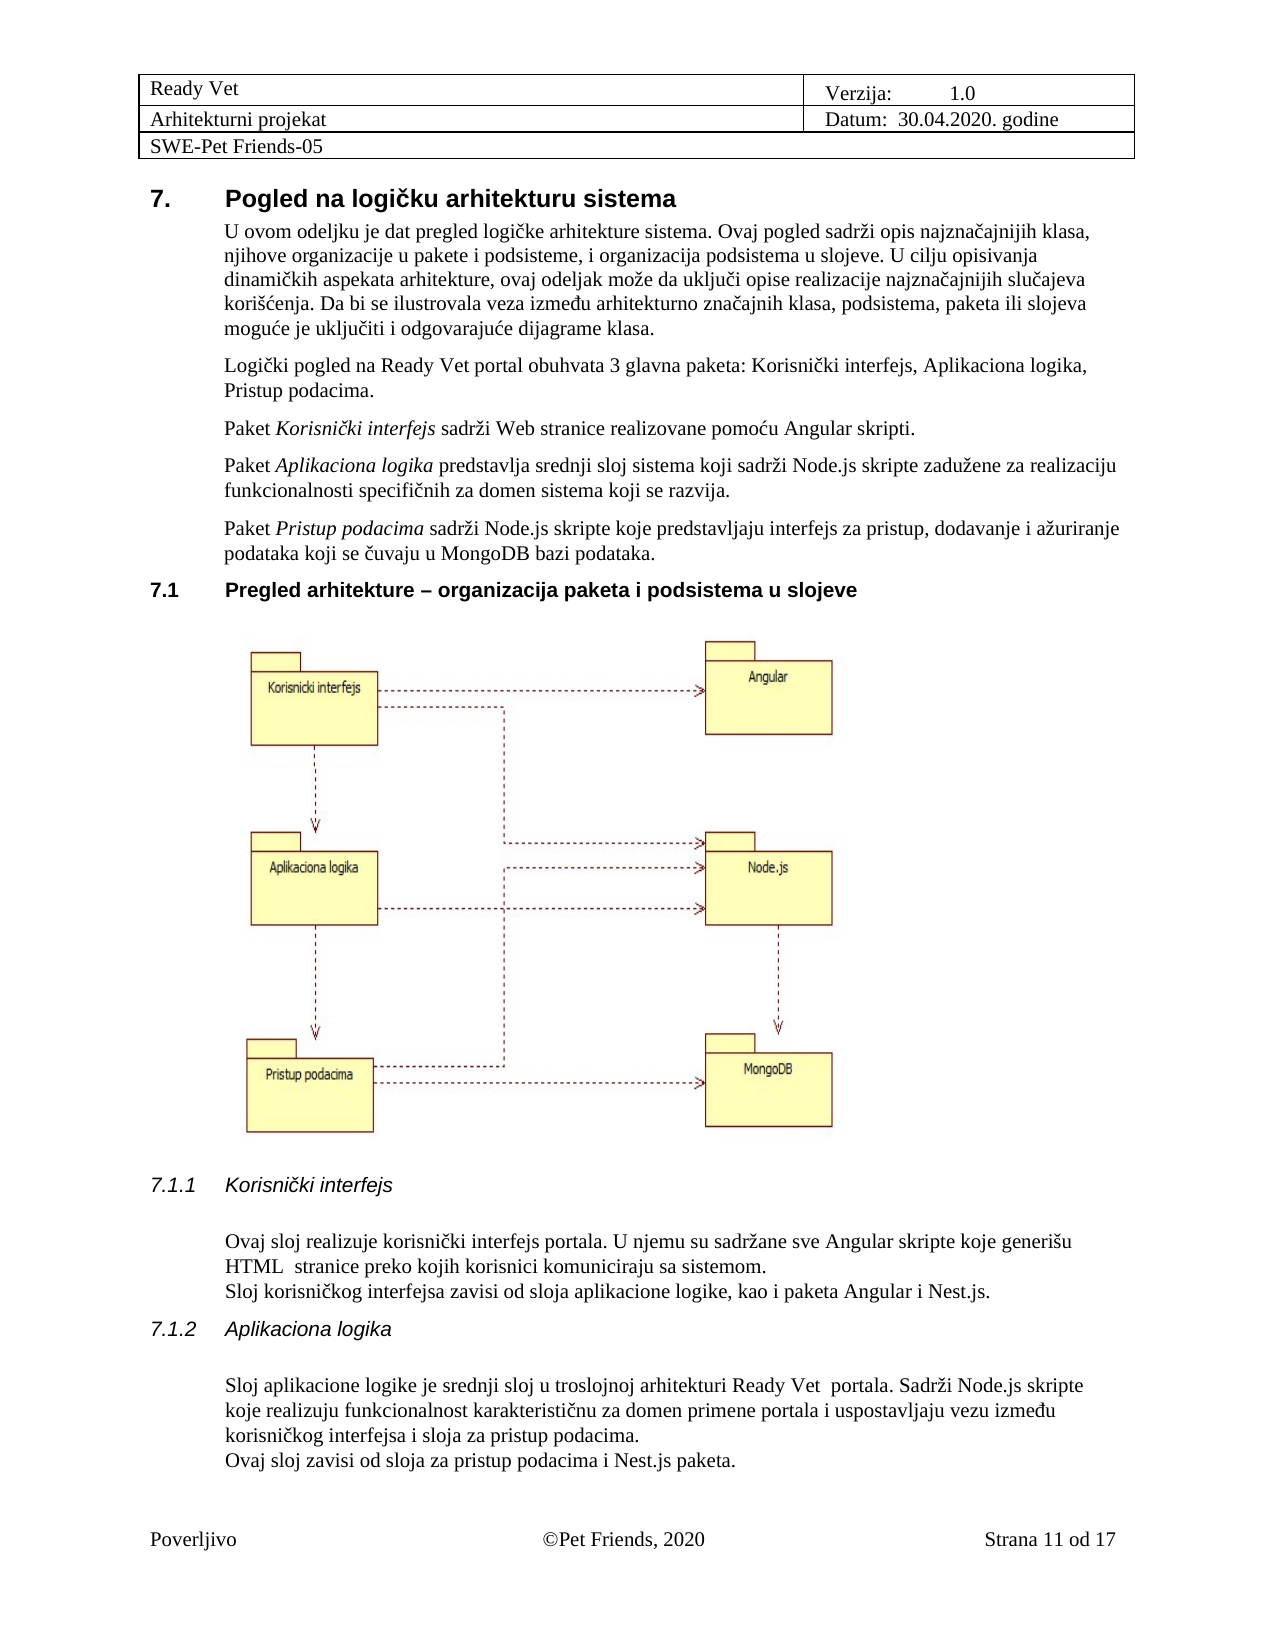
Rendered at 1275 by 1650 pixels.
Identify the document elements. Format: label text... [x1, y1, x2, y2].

subtitle Pregled arhitekture – organizacija paketa i podsistema u slojeve [150, 577, 1125, 602]
text Sloj korisničkog interfejsa zavisi od sloja aplikacione logike, kao i paketa Angular i Nest.js. [225, 1278, 1125, 1303]
picture [225, 614, 853, 1160]
text Logički pogled na Ready Vet portal obuhvata 3 glavna paketa: Korisnički interfejs, Aplikaciona logika, Pristup podacima. [224, 352, 1125, 402]
subtitle Pogled na logičku arhitekturu sistema [150, 184, 1125, 213]
text Ovaj sloj zavisi od sloja za pristup podacima i Nest.js paketa. [225, 1447, 1125, 1472]
text Paket Aplikaciona logika predstavlja srednji sloj sistema koji sadrži Node.js skripte zadužene za realizaciju funkcionalnosti specifičnih za domen sistema koji se razvija. [224, 452, 1125, 502]
text Paket Pristup podacima sadrži Node.js skripte koje predstavljaju interfejs za pristup, dodavanje i ažuriranje podataka koji se čuvaju u MongoDB bazi podataka. [224, 514, 1125, 564]
text Paket Korisnički interfejs sadrži Web stranice realizovane pomoću Angular skripti. [224, 414, 1125, 439]
subtitle Korisnički interfejs [150, 1172, 1125, 1197]
text U ovom odeljku je dat pregled logičke arhitekture sistema. Ovaj pogled sadrži opis najznačajnijih klasa, njihove organizacije u pakete i podsisteme, i organizacija podsistema u slojeve. U cilju opisivanja dinamičkih aspekata arhitekture, ovaj odeljak može da uključi opise realizacije najznačajnijih slučajeva korišćenja. Da bi se ilustrovala veza između arhitekturno značajnih klasa, podsistema, paketa ili slojeva moguće je uključiti i odgovarajuće dijagrame klasa. [224, 219, 1125, 339]
text Sloj aplikacione logike je srednji sloj u troslojnoj arhitekturi Ready Vet portala. Sadrži Node.js skripte koje realizuju funkcionalnost karakterističnu za domen primene portala i uspostavljaju vezu između korisničkog interfejsa i sloja za pristup podacima. [225, 1372, 1125, 1447]
subtitle Aplikaciona logika [150, 1315, 1125, 1340]
text Ovaj sloj realizuje korisnički interfejs portala. U njemu su sadržane sve Angular skripte koje generišu HTML stranice preko kojih korisnici komuniciraju sa sistemom. [225, 1228, 1125, 1278]
